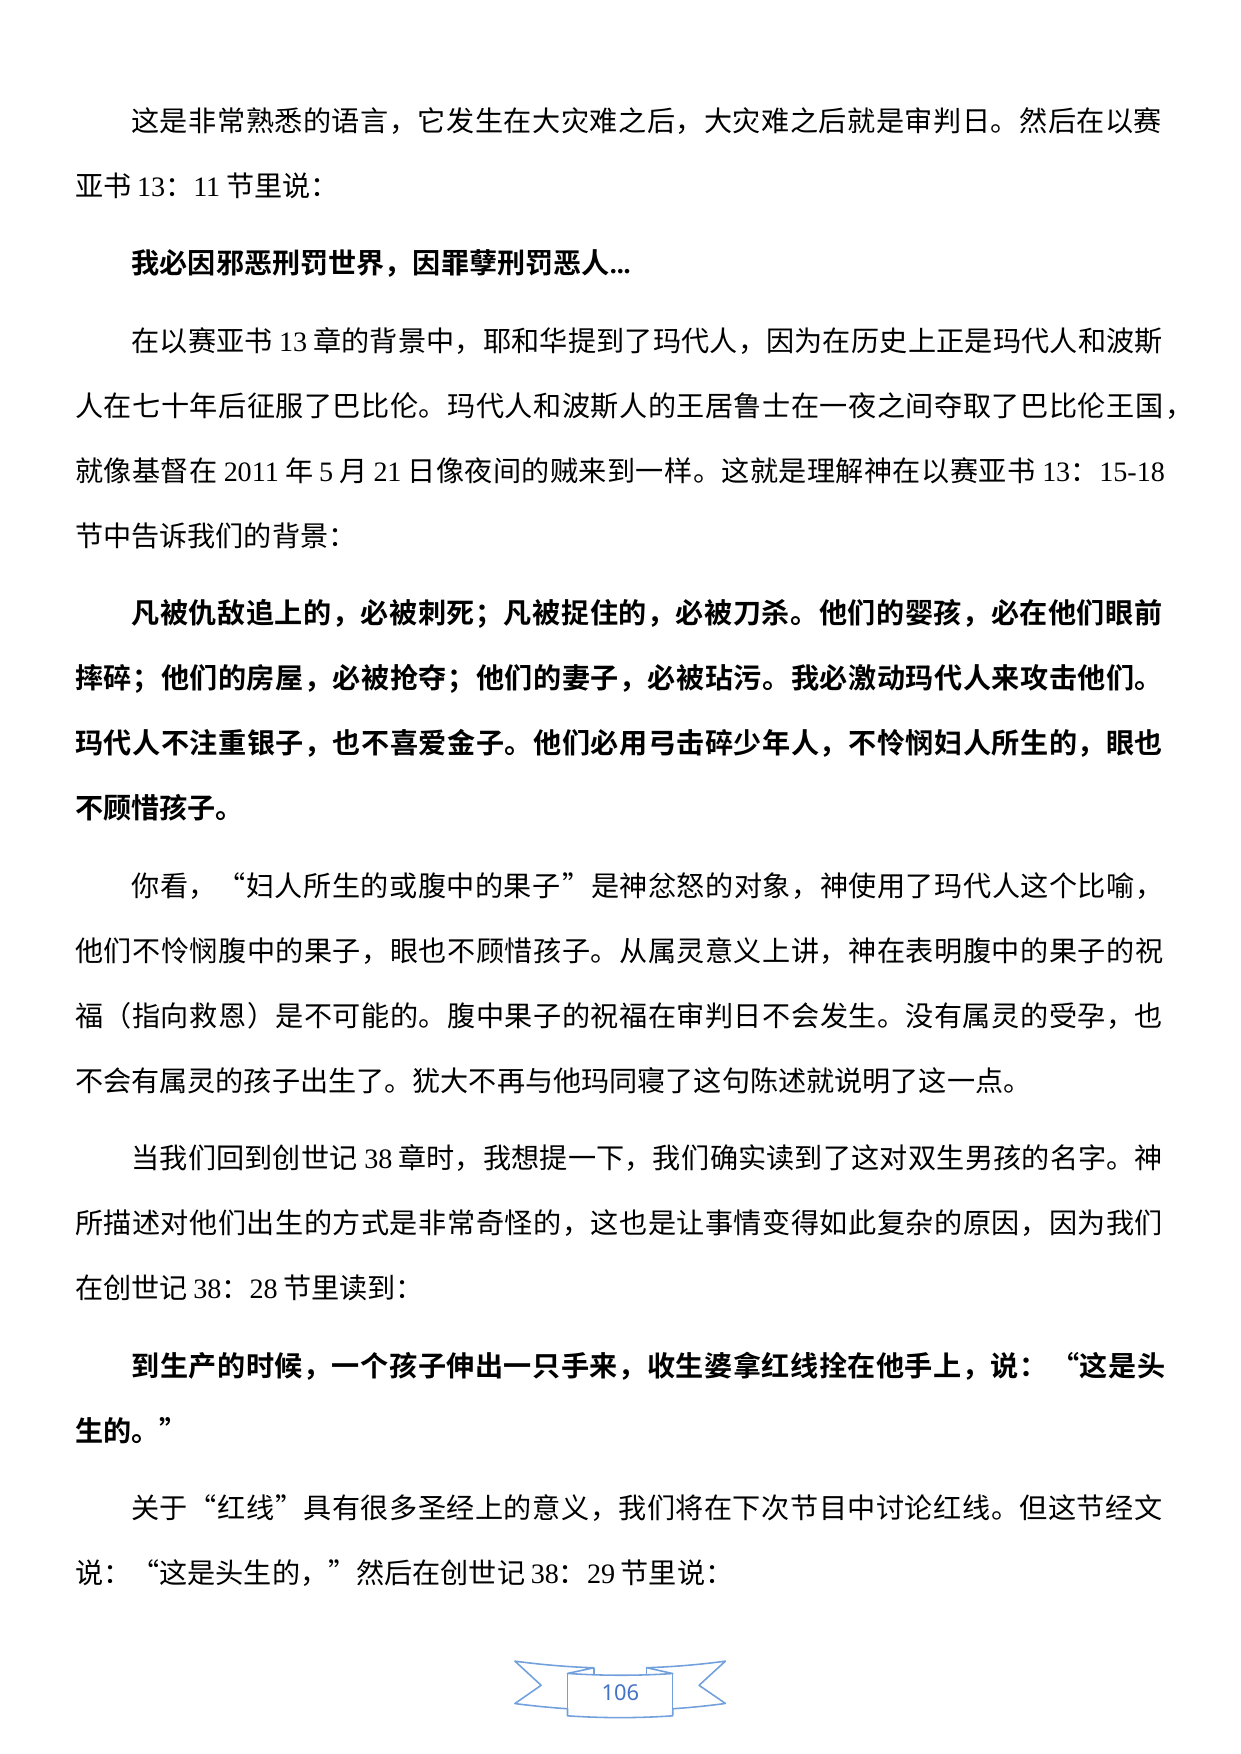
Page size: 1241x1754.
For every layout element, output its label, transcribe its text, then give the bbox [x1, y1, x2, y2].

text 你看，“妇人所生的或腹中的果子”是神忿怒的对象，神使用了玛代人这个比喻，他们不怜悯腹中的果子，眼也不顾惜孩子。从属灵意义上讲，神在表明腹中的果子的祝福（指向救恩）是不可能的。腹中果子的祝福在审判日不会发生。没有属灵的受孕，也不会有属灵的孩子出生了。犹大不再与他玛同寝了这句陈述就说明了这一点。 [75, 851, 1165, 1111]
text 在以赛亚书13章的背景中，耶和华提到了玛代人，因为在历史上正是玛代人和波斯人在七十年后征服了巴比伦。玛代人和波斯人的王居鲁士在一夜之间夺取了巴比伦王国，就像基督在2011年5月21日像夜间的贼来到一样。这就是理解神在以赛亚书13：15-18节中告诉我们的背景： [75, 306, 1165, 566]
text 我必因邪恶刑罚世界，因罪孽刑罚恶人... [75, 229, 1165, 294]
text 关于“红线”具有很多圣经上的意义，我们将在下次节目中讨论红线。但这节经文说：“这是头生的，”然后在创世记38：29节里说： [75, 1474, 1165, 1604]
text 到生产的时候，一个孩子伸出一只手来，收生婆拿红线拴在他手上，说：“这是头生的。” [75, 1331, 1165, 1461]
text 凡被仇敌追上的，必被刺死；凡被捉住的，必被刀杀。他们的婴孩，必在他们眼前摔碎；他们的房屋，必被抢夺；他们的妻子，必被玷污。我必激动玛代人来攻击他们。玛代人不注重银子，也不喜爱金子。他们必用弓击碎少年人，不怜悯妇人所生的，眼也不顾惜孩子。 [75, 579, 1165, 839]
text 这是非常熟悉的语言，它发生在大灾难之后，大灾难之后就是审判日。然后在以赛亚书13：11节里说： [75, 86, 1165, 216]
text 当我们回到创世记38章时，我想提一下，我们确实读到了这对双生男孩的名字。神所描述对他们出生的方式是非常奇怪的，这也是让事情变得如此复杂的原因，因为我们在创世记38：28节里读到： [75, 1124, 1165, 1319]
